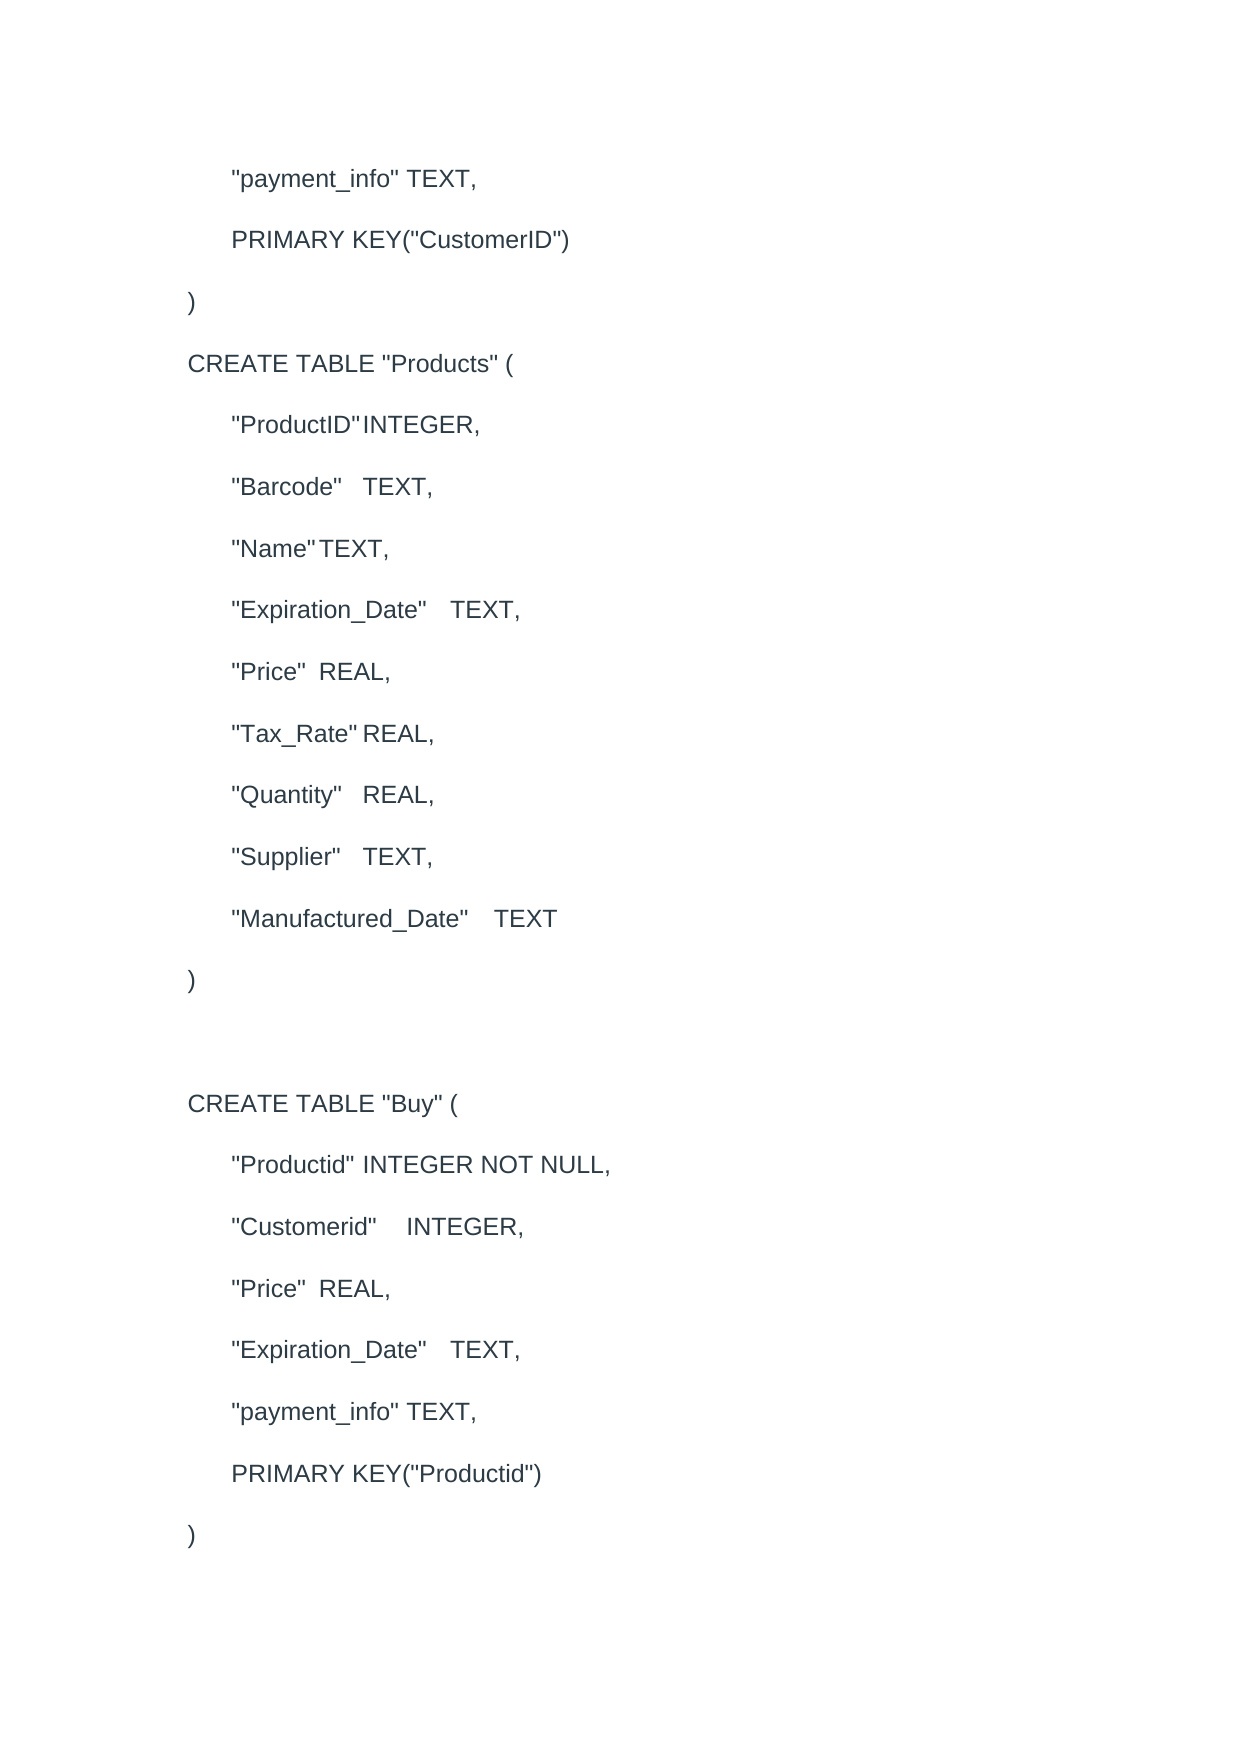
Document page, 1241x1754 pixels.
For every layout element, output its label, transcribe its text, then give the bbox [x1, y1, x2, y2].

text "Manufactured_Date" TEXT [187, 902, 1053, 934]
text "payment_info" TEXT, [187, 1395, 1053, 1428]
text CREATE TABLE "Buy" ( [187, 1087, 1053, 1119]
text "Price" REAL, [187, 655, 1053, 688]
text "Name" TEXT, [187, 532, 1053, 564]
text ) [187, 285, 1053, 318]
text PRIMARY KEY("Productid") [187, 1457, 1053, 1489]
text "ProductID" INTEGER, [187, 409, 1053, 441]
text "Expiration_Date" TEXT, [187, 1334, 1053, 1366]
text "Price" REAL, [187, 1272, 1053, 1304]
text PRIMARY KEY("CustomerID") [187, 224, 1053, 256]
text "Productid" INTEGER NOT NULL, [187, 1149, 1053, 1181]
text ) [187, 964, 1053, 996]
text "Customerid" INTEGER, [187, 1210, 1053, 1243]
text CREATE TABLE "Products" ( [187, 347, 1053, 379]
text "Quantity" REAL, [187, 779, 1053, 811]
text "payment_info" TEXT, [187, 162, 1053, 194]
text ) [187, 1519, 1053, 1551]
text "Expiration_Date" TEXT, [187, 594, 1053, 626]
text "Barcode" TEXT, [187, 470, 1053, 503]
text "Supplier" TEXT, [187, 840, 1053, 873]
text "Tax_Rate" REAL, [187, 717, 1053, 749]
